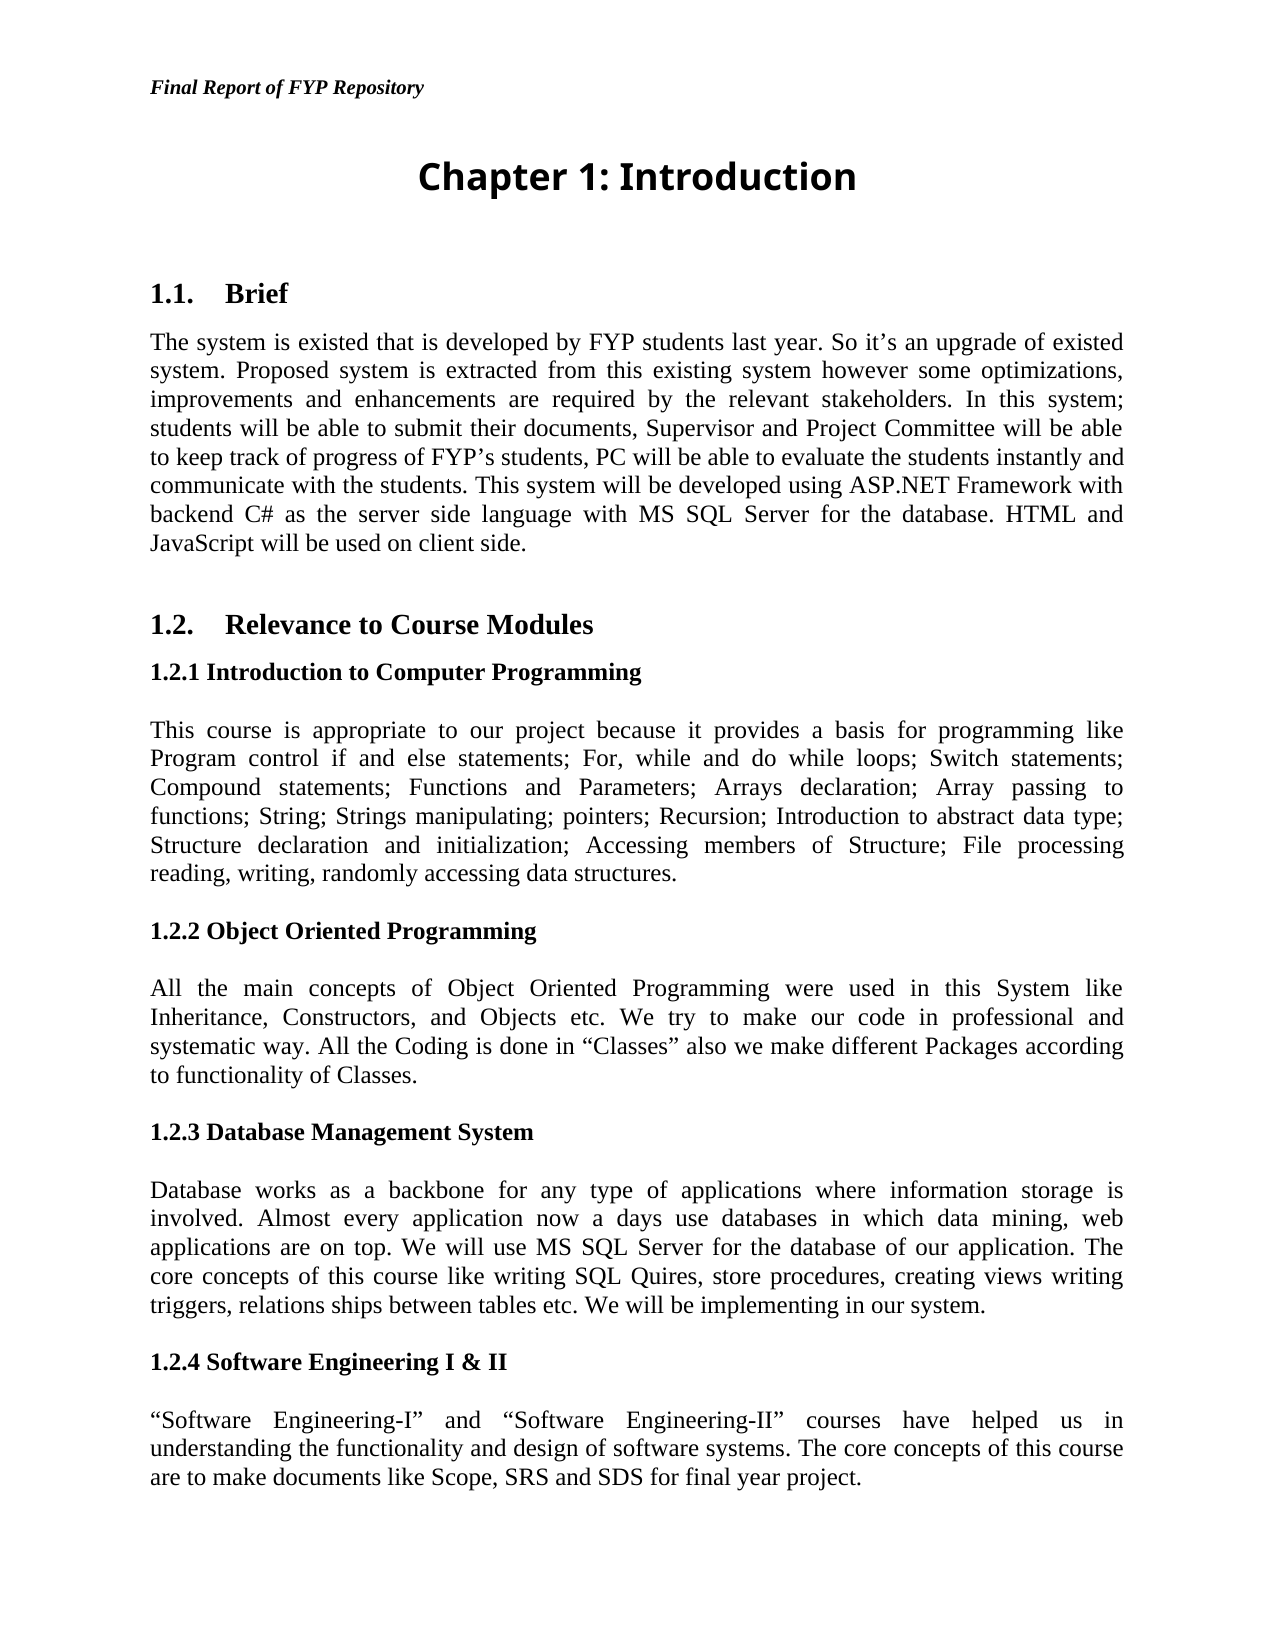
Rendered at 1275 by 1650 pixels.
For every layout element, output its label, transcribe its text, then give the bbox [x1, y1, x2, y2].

text “Software Engineering-I” and “Software Engineering-II” courses have helped us in understanding the functionality and design of software systems. The core concepts of this course are to make documents like Scope, SRS and SDS for final year project. [150, 1405, 1125, 1491]
text All the main concepts of Object Oriented Programming were used in this System like Inheritance, Constructors, and Objects etc. We try to make our code in professional and systematic way. All the Coding is done in “Classes” also we make different Packages according to functionality of Classes. [150, 973, 1125, 1088]
text Database works as a backbone for any type of applications where information storage is involved. Almost every application now a days use databases in which data mining, web applications are on top. We will use MS SQL Server for the database of our application. The core concepts of this course like writing SQL Quires, store procedures, creating views writing triggers, relations ships between tables etc. We will be implementing in our system. [150, 1175, 1125, 1318]
text 1.2.2 Object Oriented Programming [150, 916, 1125, 945]
text 1.2.1 Introduction to Computer Programming [150, 657, 1125, 686]
subtitle Relevance to Course Modules [150, 607, 1125, 640]
text This course is appropriate to our project because it provides a basis for programming like Program control if and else statements; For, while and do while loops; Switch statements; Compound statements; Functions and Parameters; Arrays declaration; Array passing to functions; String; Strings manipulating; pointers; Recursion; Introduction to abstract data type; Structure declaration and initialization; Accessing members of Structure; File processing reading, writing, randomly accessing data structures. [150, 715, 1125, 887]
subtitle Brief [150, 277, 1125, 310]
text 1.2.4 Software Engineering I & II [150, 1347, 1125, 1376]
text The system is existed that is developed by FYP students last year. So it’s an upgrade of existed system. Proposed system is extracted from this existing system however some optimizations, improvements and enhancements are required by the relevant stakeholders. In this system; students will be able to submit their documents, Supervisor and Project Committee will be able to keep track of progress of FYP’s students, PC will be able to evaluate the students instantly and communicate with the students. This system will be developed using ASP.NET Framework with backend C# as the server side language with MS SQL Server for the database. HTML and JavaScript will be used on client side. [150, 327, 1125, 557]
text 1.2.3 Database Management System [150, 1117, 1125, 1146]
subtitle Chapter 1: Introduction [150, 150, 1125, 201]
